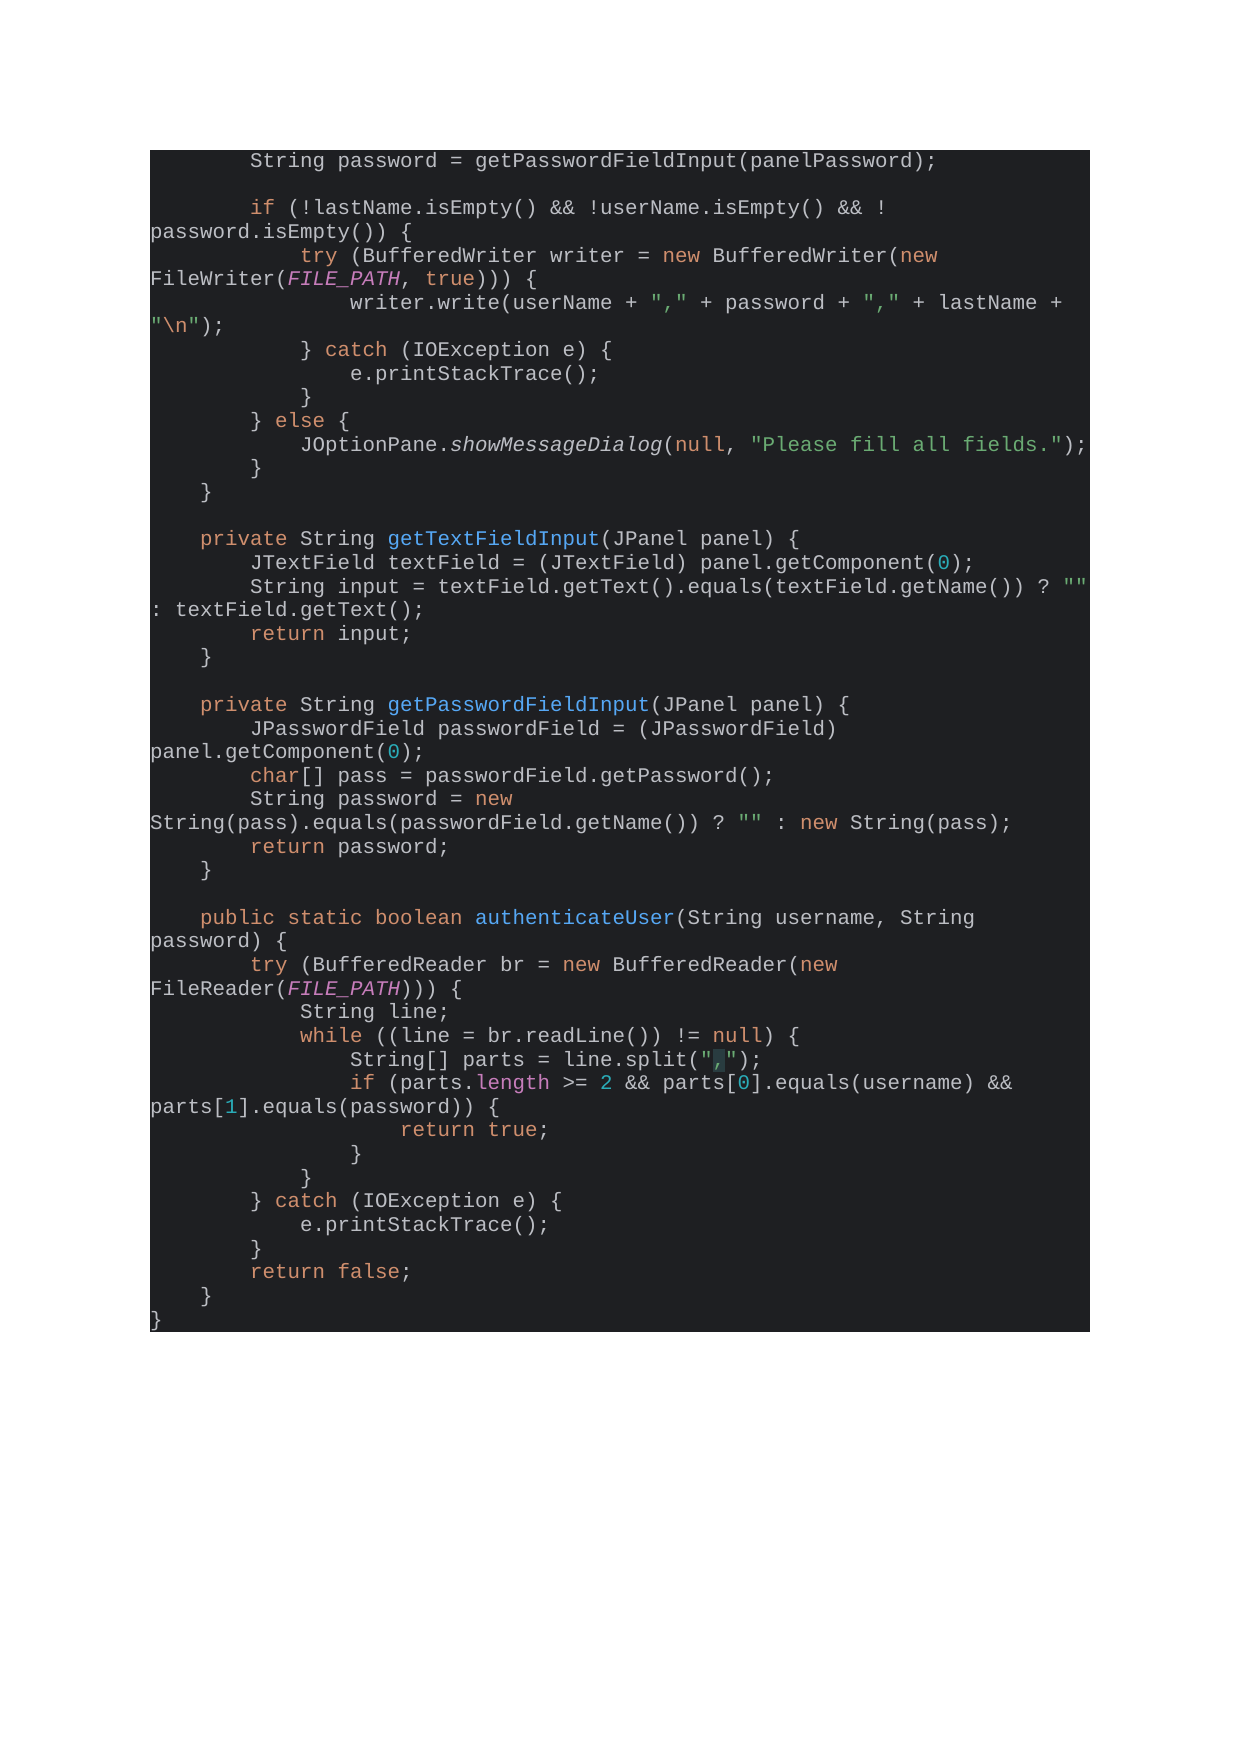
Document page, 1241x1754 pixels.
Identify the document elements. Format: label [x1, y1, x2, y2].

text [150, 150, 1090, 1332]
